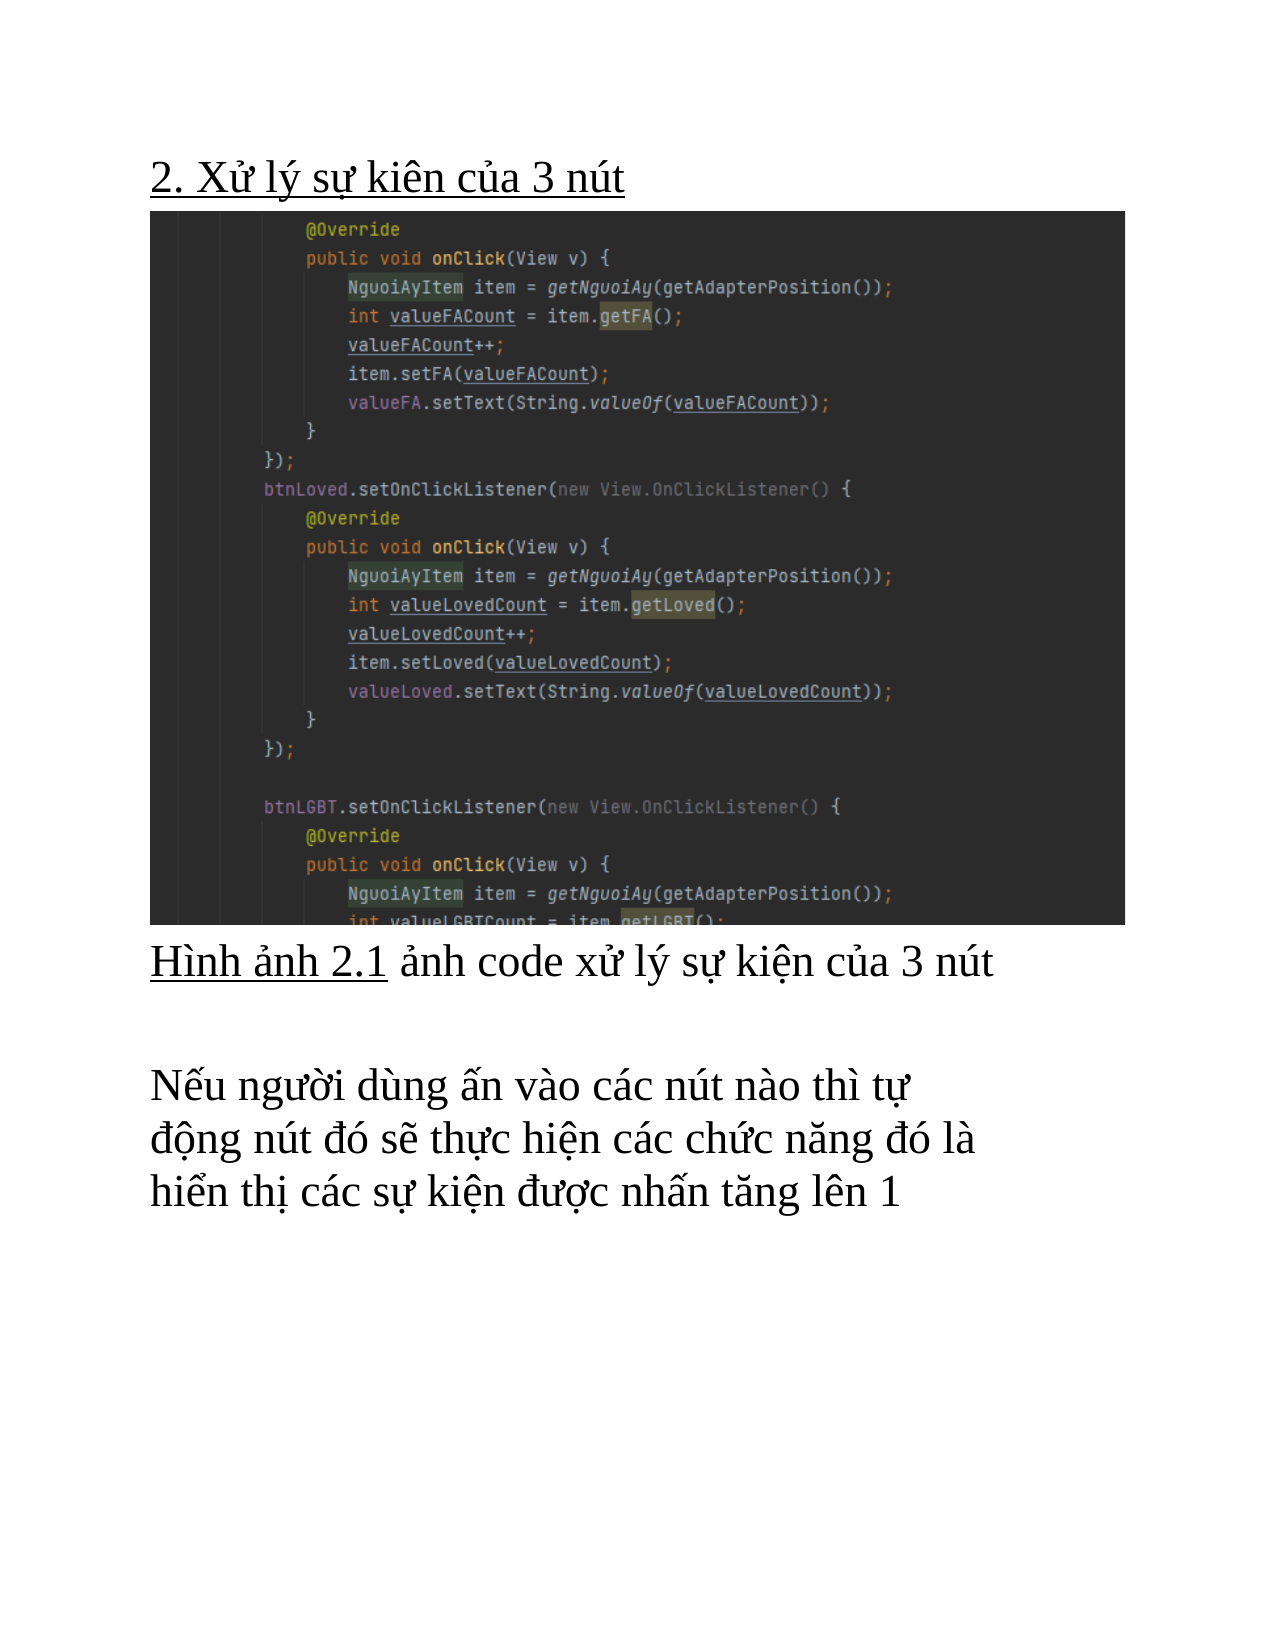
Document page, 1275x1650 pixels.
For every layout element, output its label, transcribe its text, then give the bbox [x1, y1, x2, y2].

picture [150, 211, 1125, 925]
text Nếu người dùng ấn vào các nút nào thì tự động nút đó sẽ thực hiện các chức năng đó là hiển thị các sự kiện được nhấn tăng lên 1 [150, 1058, 1004, 1216]
text Hình ảnh 2.1 ảnh code xử lý sự kiện của 3 nút [150, 934, 1004, 987]
text 2. Xử lý sự kiên của 3 nút [150, 150, 1004, 203]
